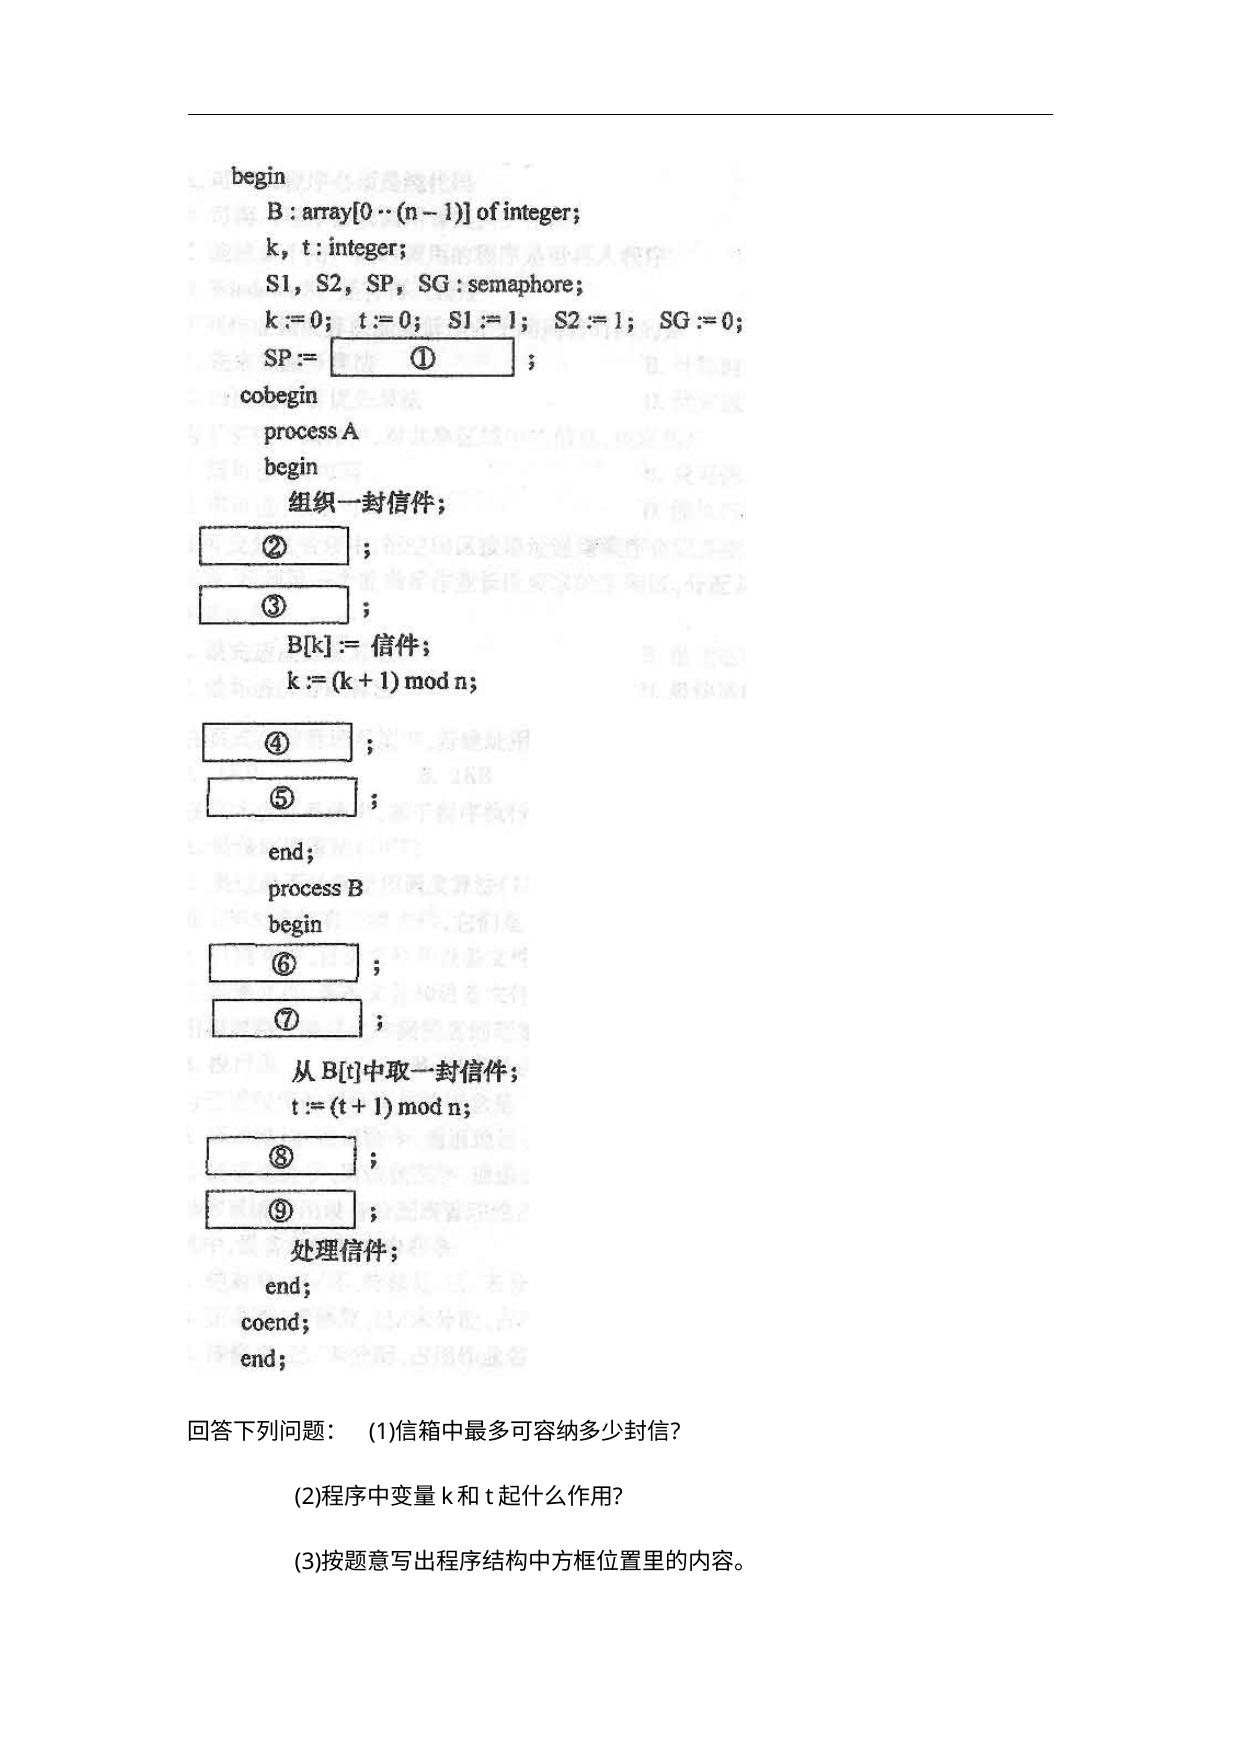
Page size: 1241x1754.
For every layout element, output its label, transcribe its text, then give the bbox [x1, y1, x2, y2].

text 回答下列问题： (1)信箱中最多可容纳多少封信? [187, 1397, 1053, 1462]
text (3)按题意写出程序结构中方框位置里的内容。 [187, 1527, 1053, 1592]
text (2)程序中变量k和t起什么作用? [187, 1462, 1053, 1527]
picture [187, 714, 529, 1377]
picture [187, 162, 747, 699]
